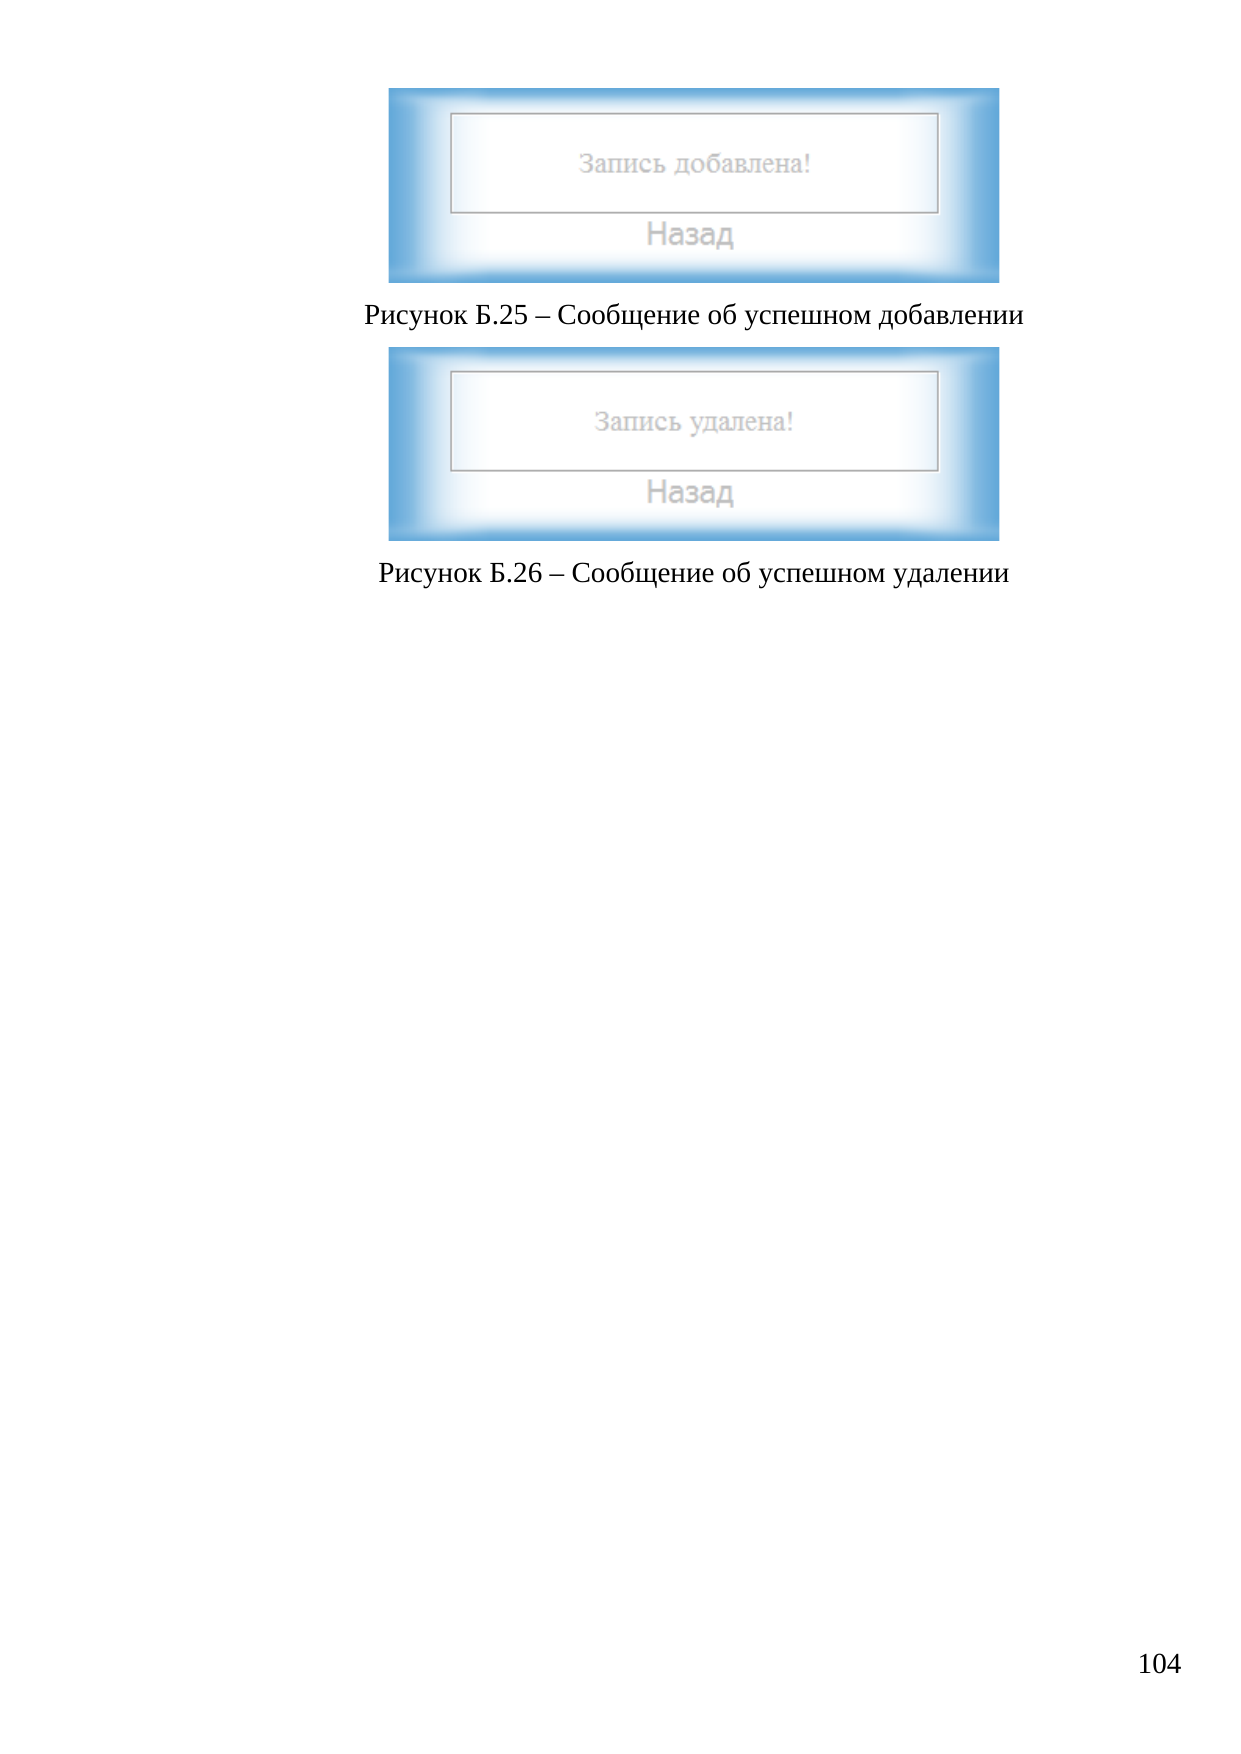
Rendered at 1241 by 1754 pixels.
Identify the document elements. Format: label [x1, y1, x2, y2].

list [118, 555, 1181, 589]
picture [388, 347, 1000, 541]
picture [388, 88, 1000, 283]
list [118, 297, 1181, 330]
